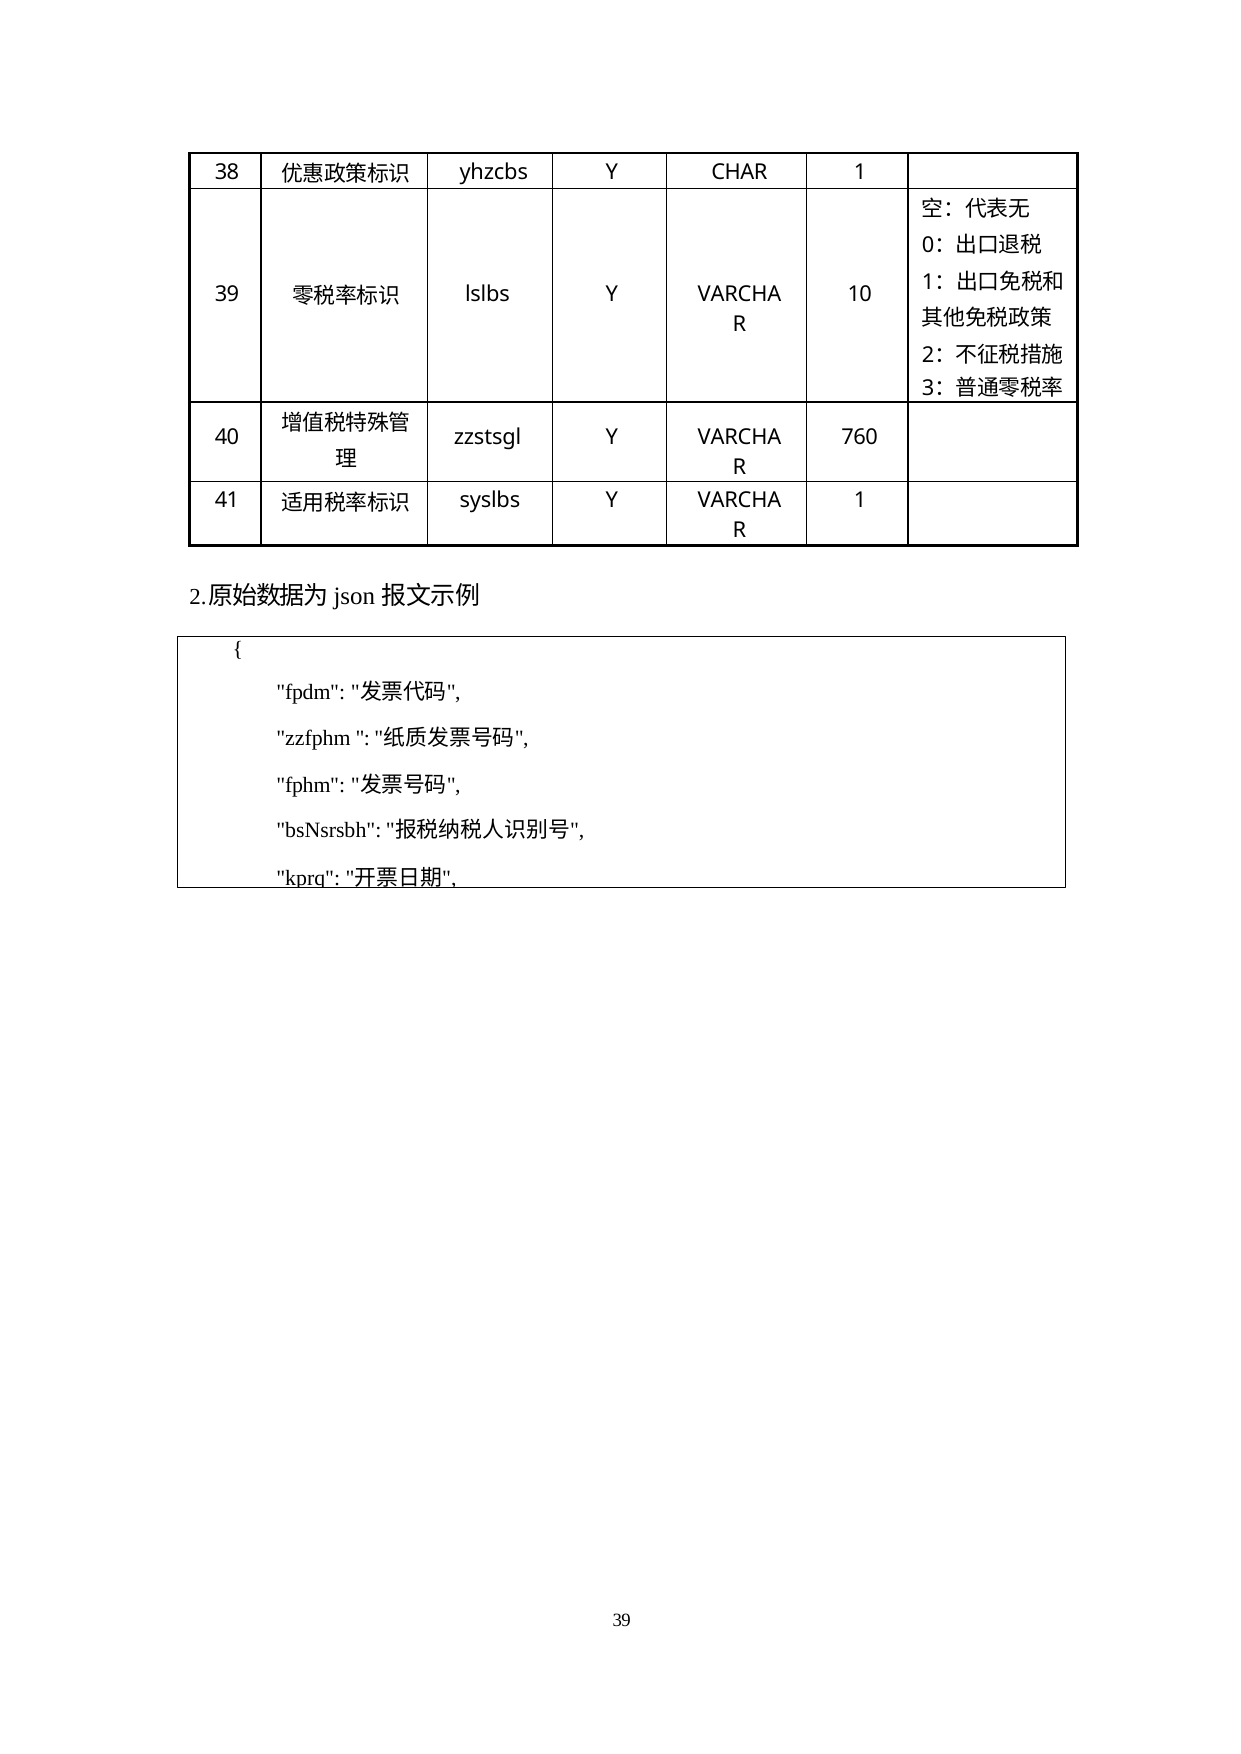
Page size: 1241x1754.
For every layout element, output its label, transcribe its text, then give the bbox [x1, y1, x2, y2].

table_cell 增值税特殊管 理 [262, 403, 427, 481]
table_cell VARCHAR [667, 189, 806, 401]
table_cell VARCHAR [667, 403, 806, 481]
table_cell 零税率标识 [262, 189, 427, 401]
table_cell Y [553, 189, 666, 401]
table_cell 39 [191, 189, 260, 401]
table_cell [909, 482, 1076, 544]
table_cell syslbs [428, 482, 552, 544]
table_cell CHAR [667, 154, 806, 187]
table_cell VARCHAR [667, 482, 806, 544]
table_cell 40 [191, 403, 260, 481]
table_cell [909, 154, 1076, 187]
table_cell 760 [807, 403, 907, 481]
table_cell lslbs [428, 189, 552, 401]
table_cell Y [553, 154, 666, 187]
table_cell 1 [807, 154, 907, 187]
table_cell Y [553, 482, 666, 544]
table_cell [909, 403, 1076, 481]
table_cell 空：代表无 0：出口退税 1：出口免税和其他免税政策 2：不征税措施 3：普通零税率 [909, 189, 1076, 401]
table_cell zzstsgl [428, 403, 552, 481]
table_cell yhzcbs [428, 154, 552, 187]
table_cell 适用税率标识 [262, 482, 427, 544]
list 原始数据为 json 报文示例 [189, 575, 1090, 611]
table_cell 41 [191, 482, 260, 544]
table_cell 38 [191, 154, 260, 187]
table_cell 1 [807, 482, 907, 544]
table_cell 10 [807, 189, 907, 401]
table_cell Y [553, 403, 666, 481]
table_cell 优惠政策标识 [262, 154, 427, 187]
